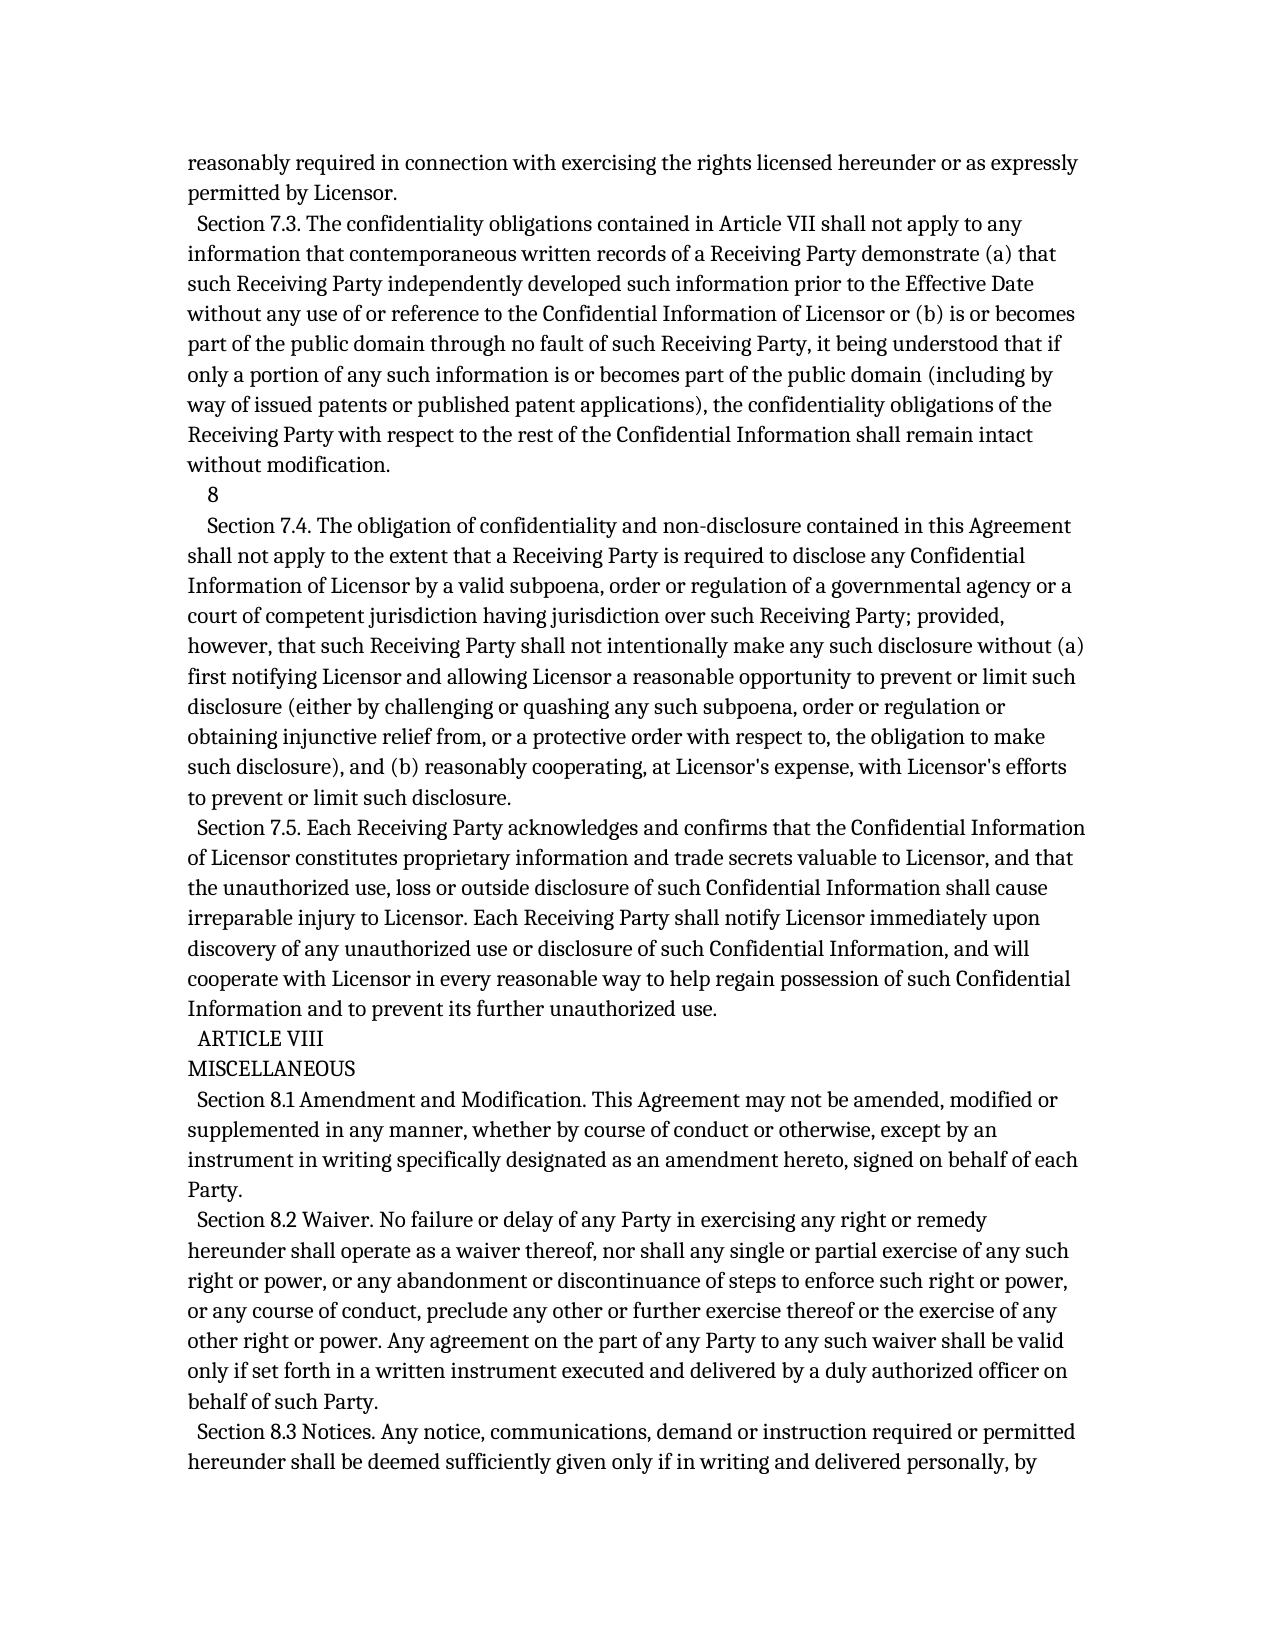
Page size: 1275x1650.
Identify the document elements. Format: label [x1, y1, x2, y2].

text [187, 150, 1087, 1475]
